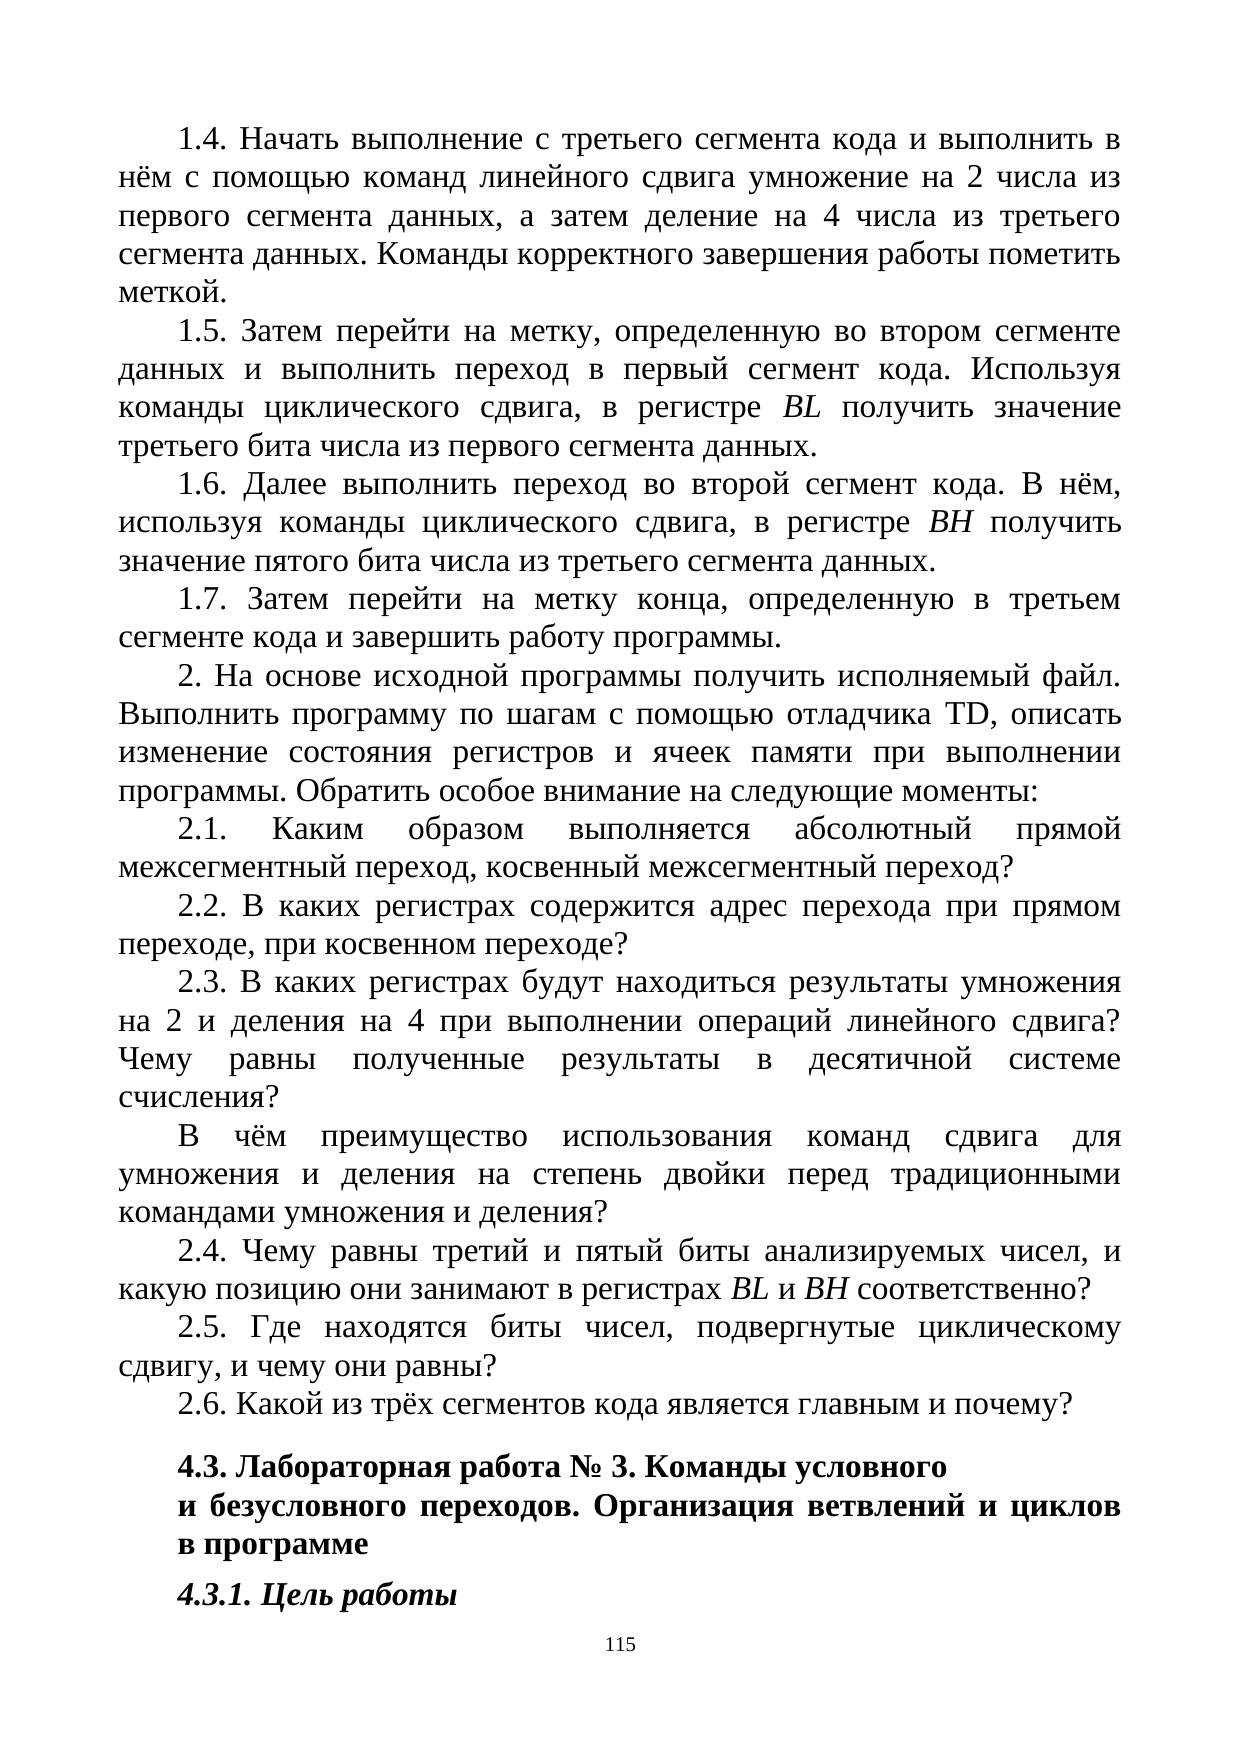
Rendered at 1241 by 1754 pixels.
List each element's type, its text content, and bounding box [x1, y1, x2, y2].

text 2.1. Каким образом выполняется абсолютный прямой межсегментный переход, косвенный межсегментный переход? [118, 808, 1122, 885]
subtitle и безусловного переходов. Организация ветвлений и циклов в программе [177, 1485, 1122, 1561]
text 2.2. В каких регистрах содержится адрес перехода при прямом переходе, при косвенном переходе? [118, 885, 1122, 961]
text 1.6. Далее выполнить переход во второй сегмент кода. В нём, используя команды циклического сдвига, в регистре BH получить значение пятого бита числа из третьего сегмента данных. [118, 463, 1122, 578]
text 1.7. Затем перейти на метку конца, определенную в третьем сегменте кода и завершить работу программы. [118, 578, 1122, 655]
text 2.5. Где находятся биты чисел, подвергнутые циклическому сдвигу, и чему они равны? [118, 1306, 1122, 1383]
text 1.4. Начать выполнение с третьего сегмента кода и выполнить в нём с помощью команд линейного сдвига умножение на 2 числа из первого сегмента данных, а затем деление на 4 числа из третьего сегмента данных. Команды корректного завершения работы пометить меткой. [118, 118, 1122, 310]
text 1.5. Затем перейти на метку, определенную во втором сегменте данных и выполнить переход в первый сегмент кода. Используя команды циклического сдвига, в регистре BL получить значение третьего бита числа из первого сегмента данных. [118, 310, 1122, 463]
text 4.3.1. Цель работы [118, 1574, 1122, 1612]
text В чём преимущество использования команд сдвига для умножения и деления на степень двойки перед традиционными командами умножения и деления? [118, 1115, 1122, 1230]
text 2. На основе исходной программы получить исполняемый файл. Выполнить программу по шагам с помощью отладчика TD, описать изменение состояния регистров и ячеек памяти при выполнении программы. Обратить особое внимание на следующие моменты: [118, 655, 1122, 808]
text 2.4. Чему равны третий и пятый биты анализируемых чисел, и какую позицию они занимают в регистрах BL и BH соответственно? [118, 1230, 1122, 1306]
subtitle 4.3. Лабораторная работа № 3. Команды условного [177, 1446, 1122, 1485]
text 2.3. В каких регистрах будут находиться результаты умножения на 2 и деления на 4 при выполнении операций линейного сдвига? Чему равны полученные результаты в десятичной системе счисления? [118, 961, 1122, 1115]
text 2.6. Какой из трёх сегментов кода является главным и почему? [118, 1383, 1122, 1421]
